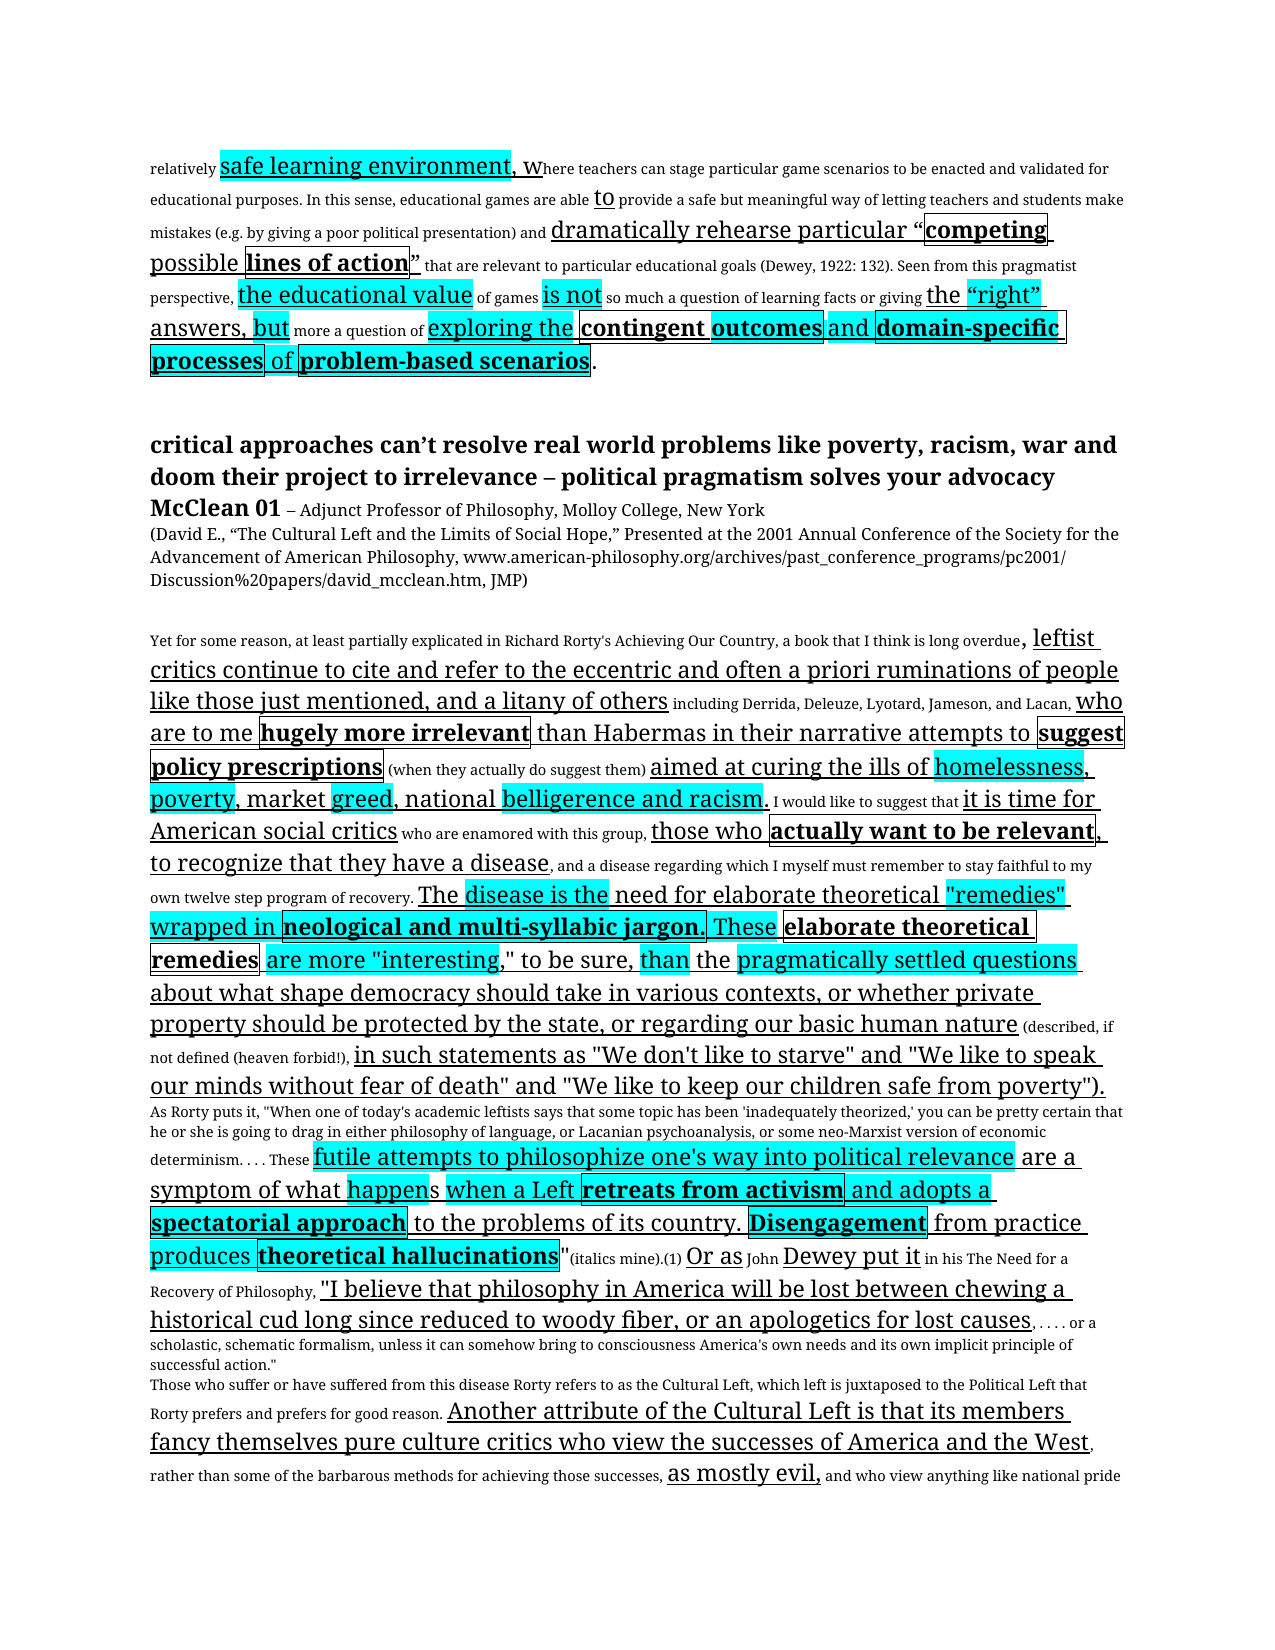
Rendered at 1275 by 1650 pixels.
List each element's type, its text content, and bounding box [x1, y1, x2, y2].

text (David E., “The Cultural Left and the Limits of Social Hope,” Presented at the 2001 Annual Conference of the Society for the Advancement of American Philosophy, www.american-philosophy.org/archives/past_conference_programs/pc2001/Discussion%20papers/david_mcclean.htm, JMP) [150, 523, 1125, 591]
text McClean 01 – Adjunct Professor of Philosophy, Molloy College, New York [150, 492, 1125, 523]
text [150, 1375, 1125, 1488]
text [150, 150, 1125, 377]
subtitle critical approaches can’t resolve real world problems like poverty, racism, war and doom their project to irrelevance – political pragmatism solves your advocacy [150, 429, 1125, 492]
text Yet for some reason, at least partially explicated in Richard Rorty's Achieving Our Country, a book that I think is long overdue, leftist critics continue to cite and refer to the eccentric and often a priori ruminations of people like those just mentioned, and a litany of others including Derrida, Deleuze, Lyotard, Jameson, and Lacan, who are to me hugely more irrelevant than Habermas in their narrative attempts to suggest policy prescriptions (when they actually do suggest them) aimed at curing the ills of homelessness, poverty, market greed, national belligerence and racism. I would like to suggest that it is time for American social critics who are enamored with this group, those who actually want to be relevant, to recognize that they have a disease, and a disease regarding which I myself must remember to stay faithful to my own twelve step program of recovery. The disease is the need for elaborate theoretical "remedies" wrapped in neological and multi-syllabic jargon. These elaborate theoretical remedies are more "interesting," to be sure, than the pragmatically settled questions about what shape democracy should take in various contexts, or whether private property should be protected by the state, or regarding our basic human nature (described, if not defined (heaven forbid!), in such statements as "We don't like to starve" and "We like to speak our minds without fear of death" and "We like to keep our children safe from poverty"). As Rorty puts it, "When one of today's academic leftists says that some topic has been 'inadequately theorized,' you can be pretty certain that he or she is going to drag in either philosophy of language, or Lacanian psychoanalysis, or some neo-Marxist version of economic determinism. . . . These futile attempts to philosophize one's way into political relevance are a symptom of what happens when a Left retreats from activism and adopts a spectatorial approach to the problems of its country. Disengagement from practice produces theoretical hallucinations"(italics mine).(1) Or as John Dewey put it in his The Need for a Recovery of Philosophy, "I believe that philosophy in America will be lost between chewing a historical cud long since reduced to woody fiber, or an apologetics for lost causes, . . . . or a scholastic, schematic formalism, unless it can somehow bring to consciousness America's own needs and its own implicit principle of successful action." [150, 745, 1125, 1375]
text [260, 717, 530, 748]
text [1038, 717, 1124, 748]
